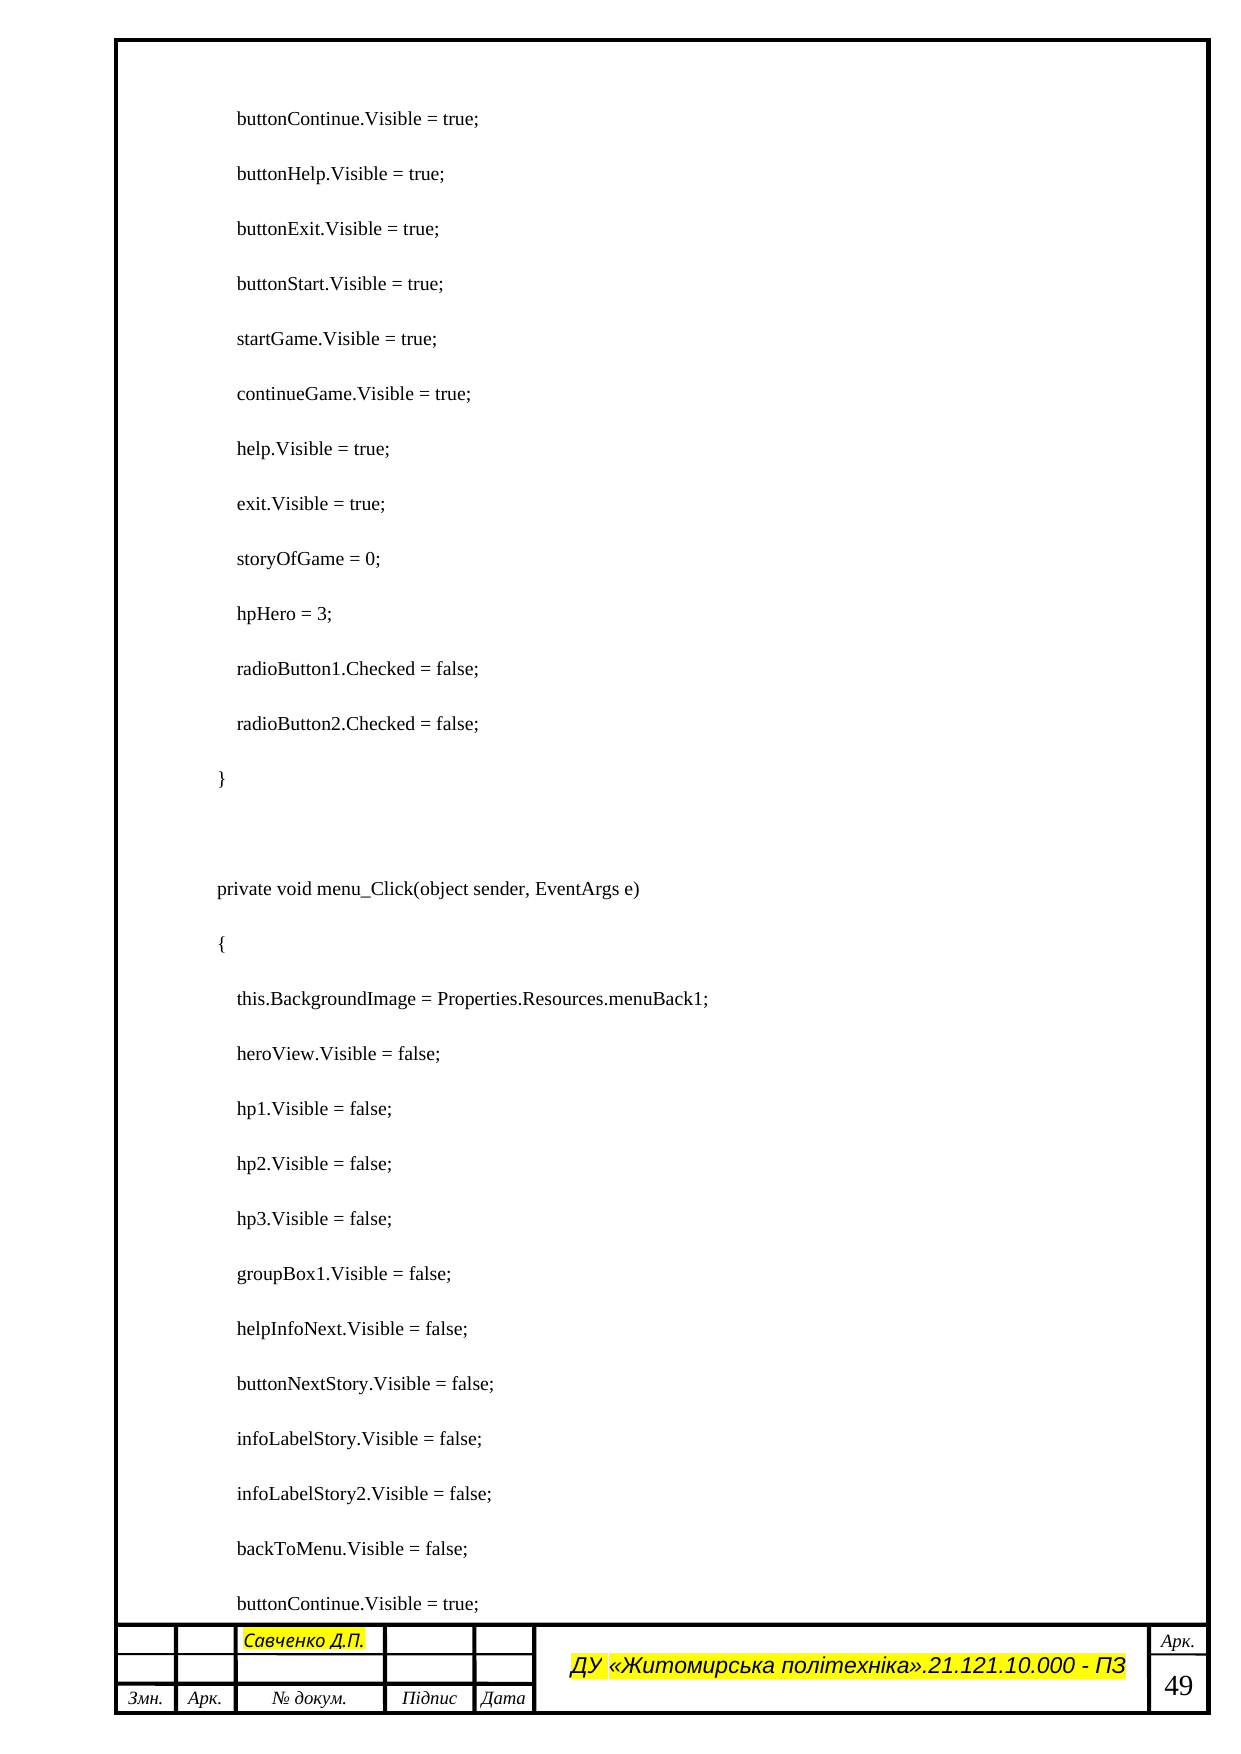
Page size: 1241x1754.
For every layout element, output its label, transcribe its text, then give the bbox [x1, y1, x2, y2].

text buttonExit.Visible = true; [177, 217, 1152, 240]
text help.Visible = true; [177, 437, 1152, 460]
text this.BackgroundImage = Properties.Resources.menuBack1; [177, 987, 1152, 1010]
text buttonNextStory.Visible = false; [177, 1372, 1152, 1395]
text infoLabelStory2.Visible = false; [177, 1482, 1152, 1505]
text buttonContinue.Visible = true; [177, 1592, 1152, 1615]
text radioButton2.Checked = false; [177, 712, 1152, 735]
text { [177, 932, 1152, 955]
text startGame.Visible = true; [177, 327, 1152, 350]
text radioButton1.Checked = false; [177, 657, 1152, 680]
text backToMenu.Visible = false; [177, 1537, 1152, 1560]
text exit.Visible = true; [177, 492, 1152, 515]
text hp2.Visible = false; [177, 1152, 1152, 1175]
text storyOfGame = 0; [177, 547, 1152, 570]
text buttonHelp.Visible = true; [177, 162, 1152, 185]
text } [177, 767, 1152, 790]
text continueGame.Visible = true; [177, 382, 1152, 405]
text hp1.Visible = false; [177, 1097, 1152, 1120]
text hpHero = 3; [177, 602, 1152, 625]
text hp3.Visible = false; [177, 1207, 1152, 1230]
text groupBox1.Visible = false; [177, 1262, 1152, 1285]
text infoLabelStory.Visible = false; [177, 1427, 1152, 1450]
text buttonStart.Visible = true; [177, 272, 1152, 295]
text private void menu_Click(object sender, EventArgs e) [177, 877, 1152, 900]
text buttonContinue.Visible = true; [177, 107, 1152, 130]
text helpInfoNext.Visible = false; [177, 1317, 1152, 1340]
text heroView.Visible = false; [177, 1042, 1152, 1065]
